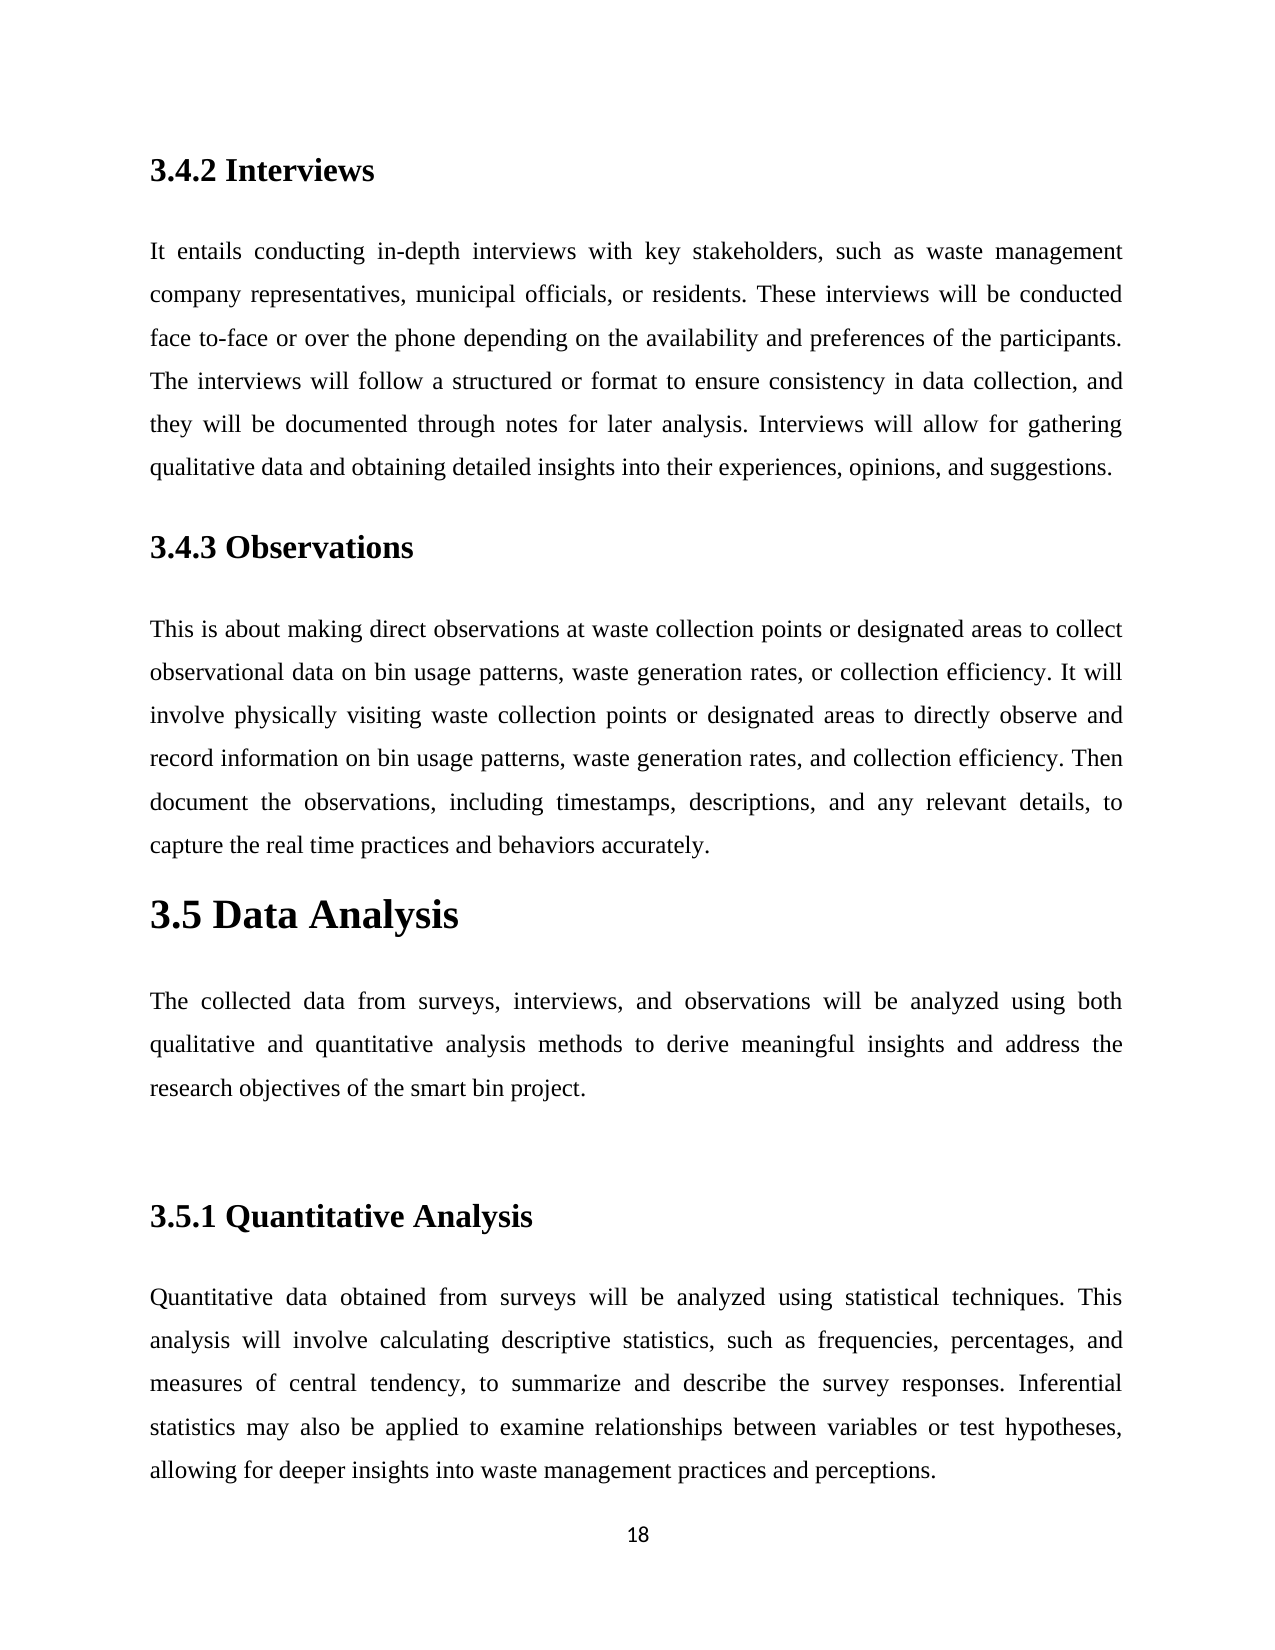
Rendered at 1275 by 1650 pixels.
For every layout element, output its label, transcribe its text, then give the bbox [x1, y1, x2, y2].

text The collected data from surveys, interviews, and observations will be analyzed using both qualitative and quantitative analysis methods to derive meaningful insights and address the research objectives of the smart bin project. [149, 986, 1124, 1101]
text This is about making direct observations at waste collection points or designated areas to collect observational data on bin usage patterns, waste generation rates, or collection efficiency. It will involve physically visiting waste collection points or designated areas to directly observe and record information on bin usage patterns, waste generation rates, and collection efficiency. Then document the observations, including timestamps, descriptions, and any relevant details, to capture the real time practices and behaviors accurately. [149, 614, 1124, 858]
subtitle 3.5 Data Analysis [150, 889, 1125, 937]
subtitle 3.4.3 Observations [150, 528, 1125, 566]
subtitle 3.5.1 Quantitative Analysis [150, 1196, 1125, 1234]
subtitle 3.4.2 Interviews [150, 150, 1125, 188]
